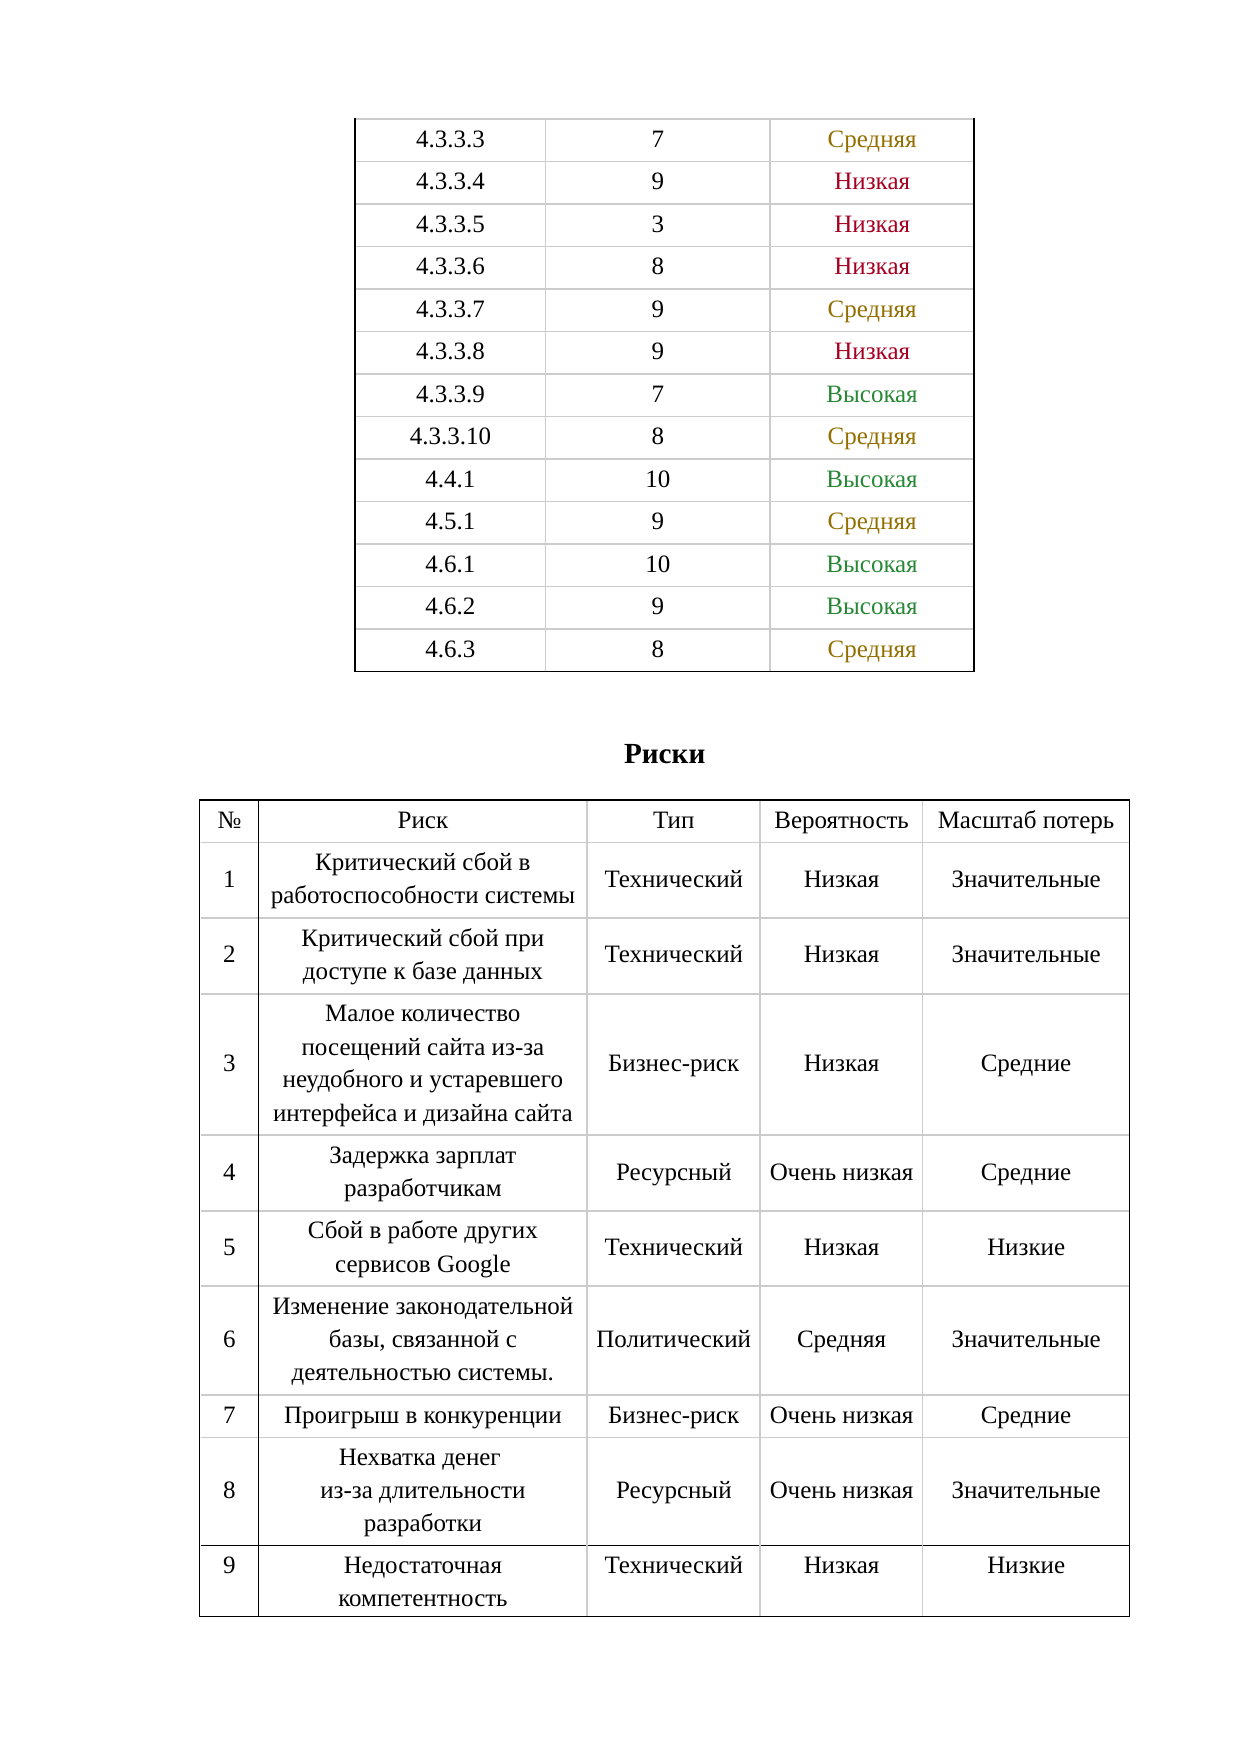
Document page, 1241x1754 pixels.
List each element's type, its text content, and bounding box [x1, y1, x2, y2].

table_cell Ресурсный [588, 1136, 759, 1210]
table_cell 4.3.3.10 [356, 417, 545, 458]
table_cell Значительные [923, 1438, 1129, 1545]
table_cell Очень низкая [761, 1396, 922, 1436]
table_cell Очень низкая [761, 1136, 922, 1210]
table_cell 2 [200, 918, 258, 993]
table_cell 4.3.3.7 [356, 290, 545, 331]
table_cell 4.3.3.3 [356, 120, 545, 161]
table_cell Высокая [771, 460, 973, 501]
table_header № [200, 801, 258, 842]
table_cell 9 [546, 332, 769, 373]
table_cell 3 [200, 994, 258, 1134]
table_cell 4.6.2 [356, 587, 545, 628]
table_cell Очень низкая [761, 1438, 922, 1545]
table_cell 7 [546, 120, 769, 161]
table_cell Средняя [771, 630, 973, 671]
table_cell 8 [546, 417, 769, 458]
table_header Вероятность [761, 801, 922, 842]
table_cell Средние [923, 1136, 1129, 1210]
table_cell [259, 1546, 586, 1616]
table_cell 8 [200, 1438, 258, 1545]
table_cell Задержка зарплат разработчикам [259, 1136, 586, 1210]
table_cell Низкая [761, 843, 922, 917]
table_cell Низкая [761, 995, 922, 1134]
table_cell 4.6.1 [356, 545, 545, 586]
table_cell Низкая [761, 919, 922, 993]
table_cell 8 [546, 630, 769, 671]
table_cell Средние [923, 1396, 1129, 1436]
table_cell Критический сбой в работоспособности системы [259, 843, 586, 917]
table_cell 9 [546, 290, 769, 331]
table_cell Низкая [761, 1546, 922, 1616]
table_cell Технический [588, 919, 759, 993]
table_cell 10 [546, 460, 769, 501]
table_cell 4.5.1 [356, 502, 545, 543]
table_cell Технический [588, 1546, 759, 1616]
table_cell Малое количество посещений сайта из-за неудобного и устаревшего интерфейса и дизайна сайта [259, 995, 586, 1134]
table_cell Ресурсный [588, 1438, 759, 1545]
table_cell Нехватка денег из-за длительности разработки [259, 1438, 586, 1545]
table_cell Низкие [923, 1212, 1129, 1285]
table_cell 4.3.3.4 [356, 162, 545, 203]
table_header Риск [259, 801, 586, 842]
table_cell Технический [588, 1212, 759, 1285]
table_cell Высокая [771, 545, 973, 586]
table_cell Низкая [771, 332, 973, 373]
table_header Тип [588, 801, 759, 842]
table_cell 9 [546, 587, 769, 628]
table_cell Бизнес-риск [588, 995, 759, 1134]
table_cell Высокая [771, 587, 973, 628]
table_cell Средняя [761, 1287, 922, 1394]
table_cell 4.3.3.6 [356, 247, 545, 288]
table_cell Технический [588, 843, 759, 917]
table_cell 3 [546, 205, 769, 246]
table_cell Проигрыш в конкуренции [259, 1396, 586, 1436]
table_cell Значительные [923, 1287, 1129, 1394]
table_cell 4.3.3.8 [356, 332, 545, 373]
table_cell 6 [200, 1286, 258, 1394]
table_cell Средняя [771, 502, 973, 543]
table_cell 4.3.3.5 [356, 205, 545, 246]
table_cell Низкая [771, 162, 973, 203]
table_cell 1 [200, 843, 258, 917]
table_cell 8 [546, 247, 769, 288]
table_cell 9 [546, 502, 769, 543]
table_cell Политический [588, 1287, 759, 1394]
table_cell Критический сбой при доступе к базе данных [259, 919, 586, 993]
table_cell Низкая [761, 1212, 922, 1285]
table_cell Средние [923, 995, 1129, 1134]
table_cell Низкая [771, 247, 973, 288]
table_cell Средняя [771, 290, 973, 331]
table_cell Значительные [923, 843, 1129, 917]
table_cell Средняя [771, 120, 973, 161]
table_cell Сбой в работе других сервисов Google [259, 1212, 586, 1285]
text Риски [177, 736, 1152, 769]
table_header Масштаб потерь [923, 801, 1129, 842]
table_cell Низкая [771, 205, 973, 246]
table_cell 9 [546, 162, 769, 203]
table_cell 7 [200, 1395, 258, 1436]
table_cell Значительные [923, 919, 1129, 993]
table_cell 10 [546, 545, 769, 586]
table_cell 4.6.3 [356, 630, 545, 671]
table_cell Высокая [771, 375, 973, 416]
table_cell 7 [546, 375, 769, 416]
table_cell 4.4.1 [356, 460, 545, 501]
table_cell 4 [200, 1135, 258, 1210]
table_cell Низкие [923, 1546, 1129, 1616]
table_cell 5 [200, 1211, 258, 1285]
table_cell 4.3.3.9 [356, 375, 545, 416]
table_cell Изменение законодательной базы, связанной с деятельностью системы. [259, 1287, 586, 1394]
table_cell 9 [200, 1546, 258, 1616]
table_cell Бизнес-риск [588, 1396, 759, 1436]
table_cell Средняя [771, 417, 973, 458]
